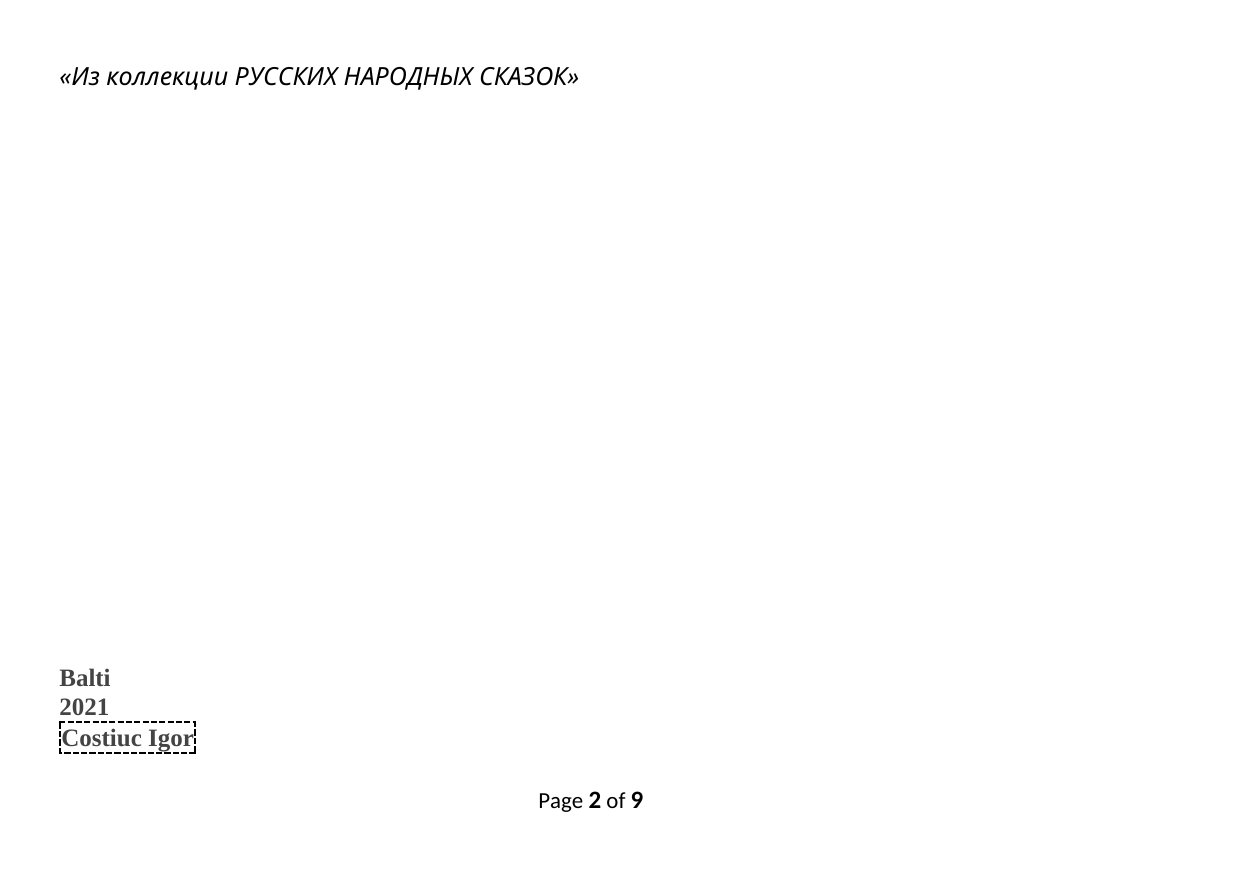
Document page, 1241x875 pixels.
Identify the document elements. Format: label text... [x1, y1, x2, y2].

text Balti 2021 Costiuc Igor [59, 663, 1122, 754]
